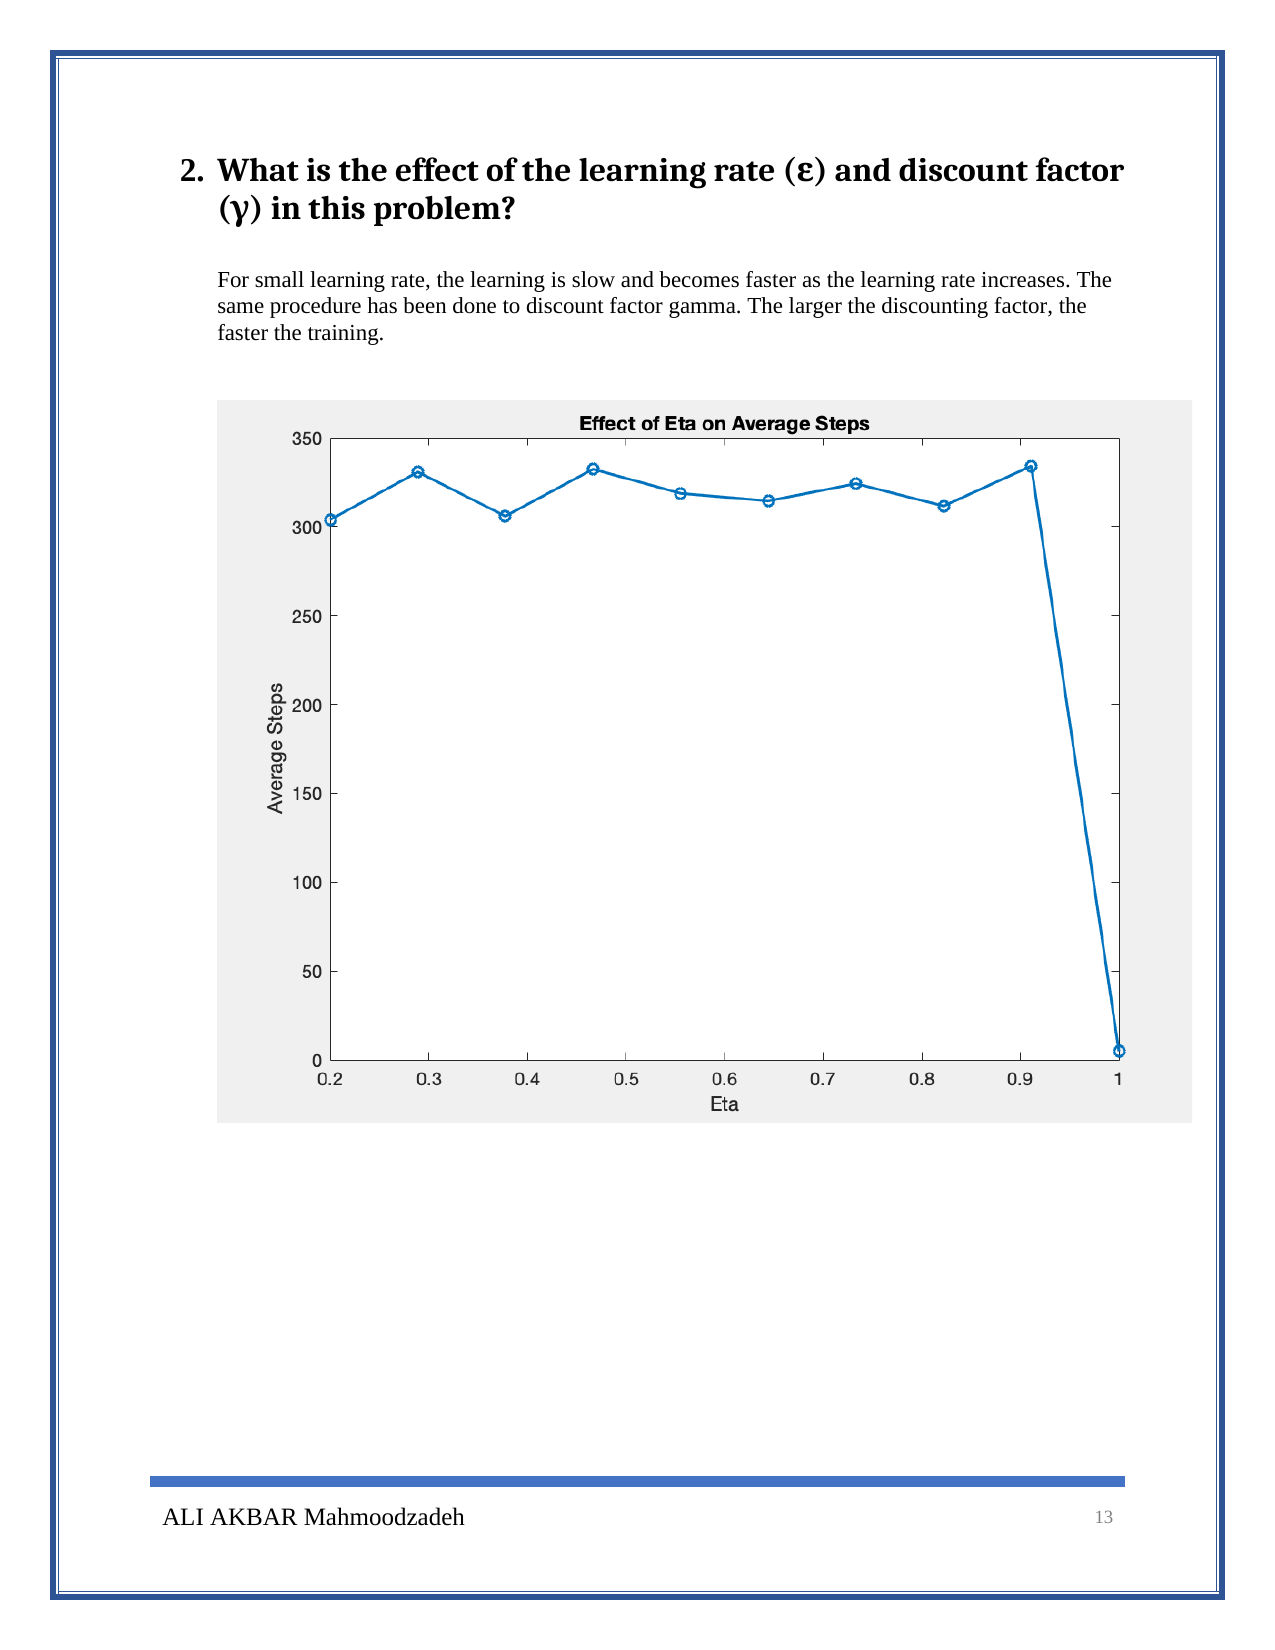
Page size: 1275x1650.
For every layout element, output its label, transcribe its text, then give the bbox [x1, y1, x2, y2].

picture [217, 400, 1193, 1123]
list What is the effect of the learning rate (ε) and discount factor (γ) in this problem? [179, 150, 1125, 228]
list For small learning rate, the learning is slow and becomes faster as the learning rate increases. The same procedure has been done to discount factor gamma. The larger the discounting factor, the faster the training. [217, 266, 1125, 345]
